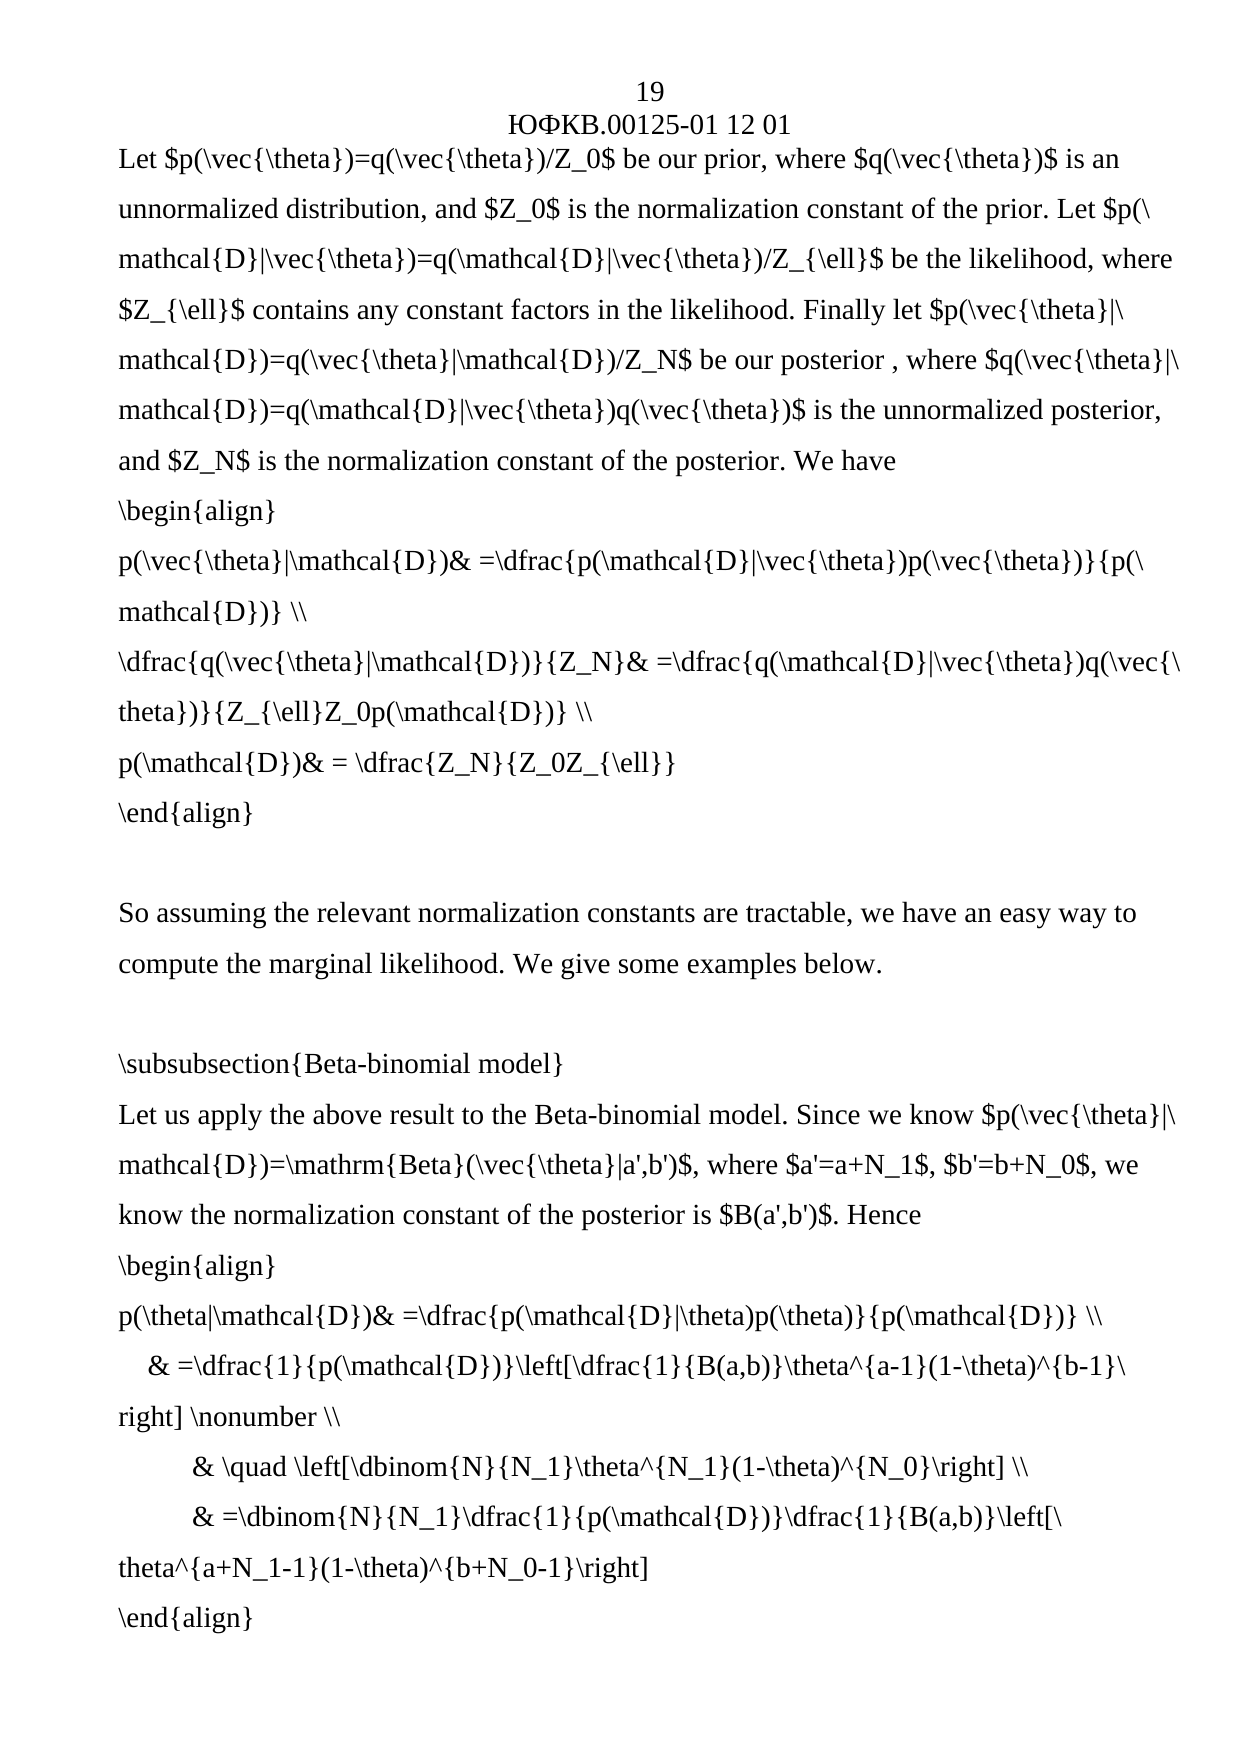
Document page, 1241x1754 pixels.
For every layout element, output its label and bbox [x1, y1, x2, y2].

text [118, 141, 1181, 1633]
